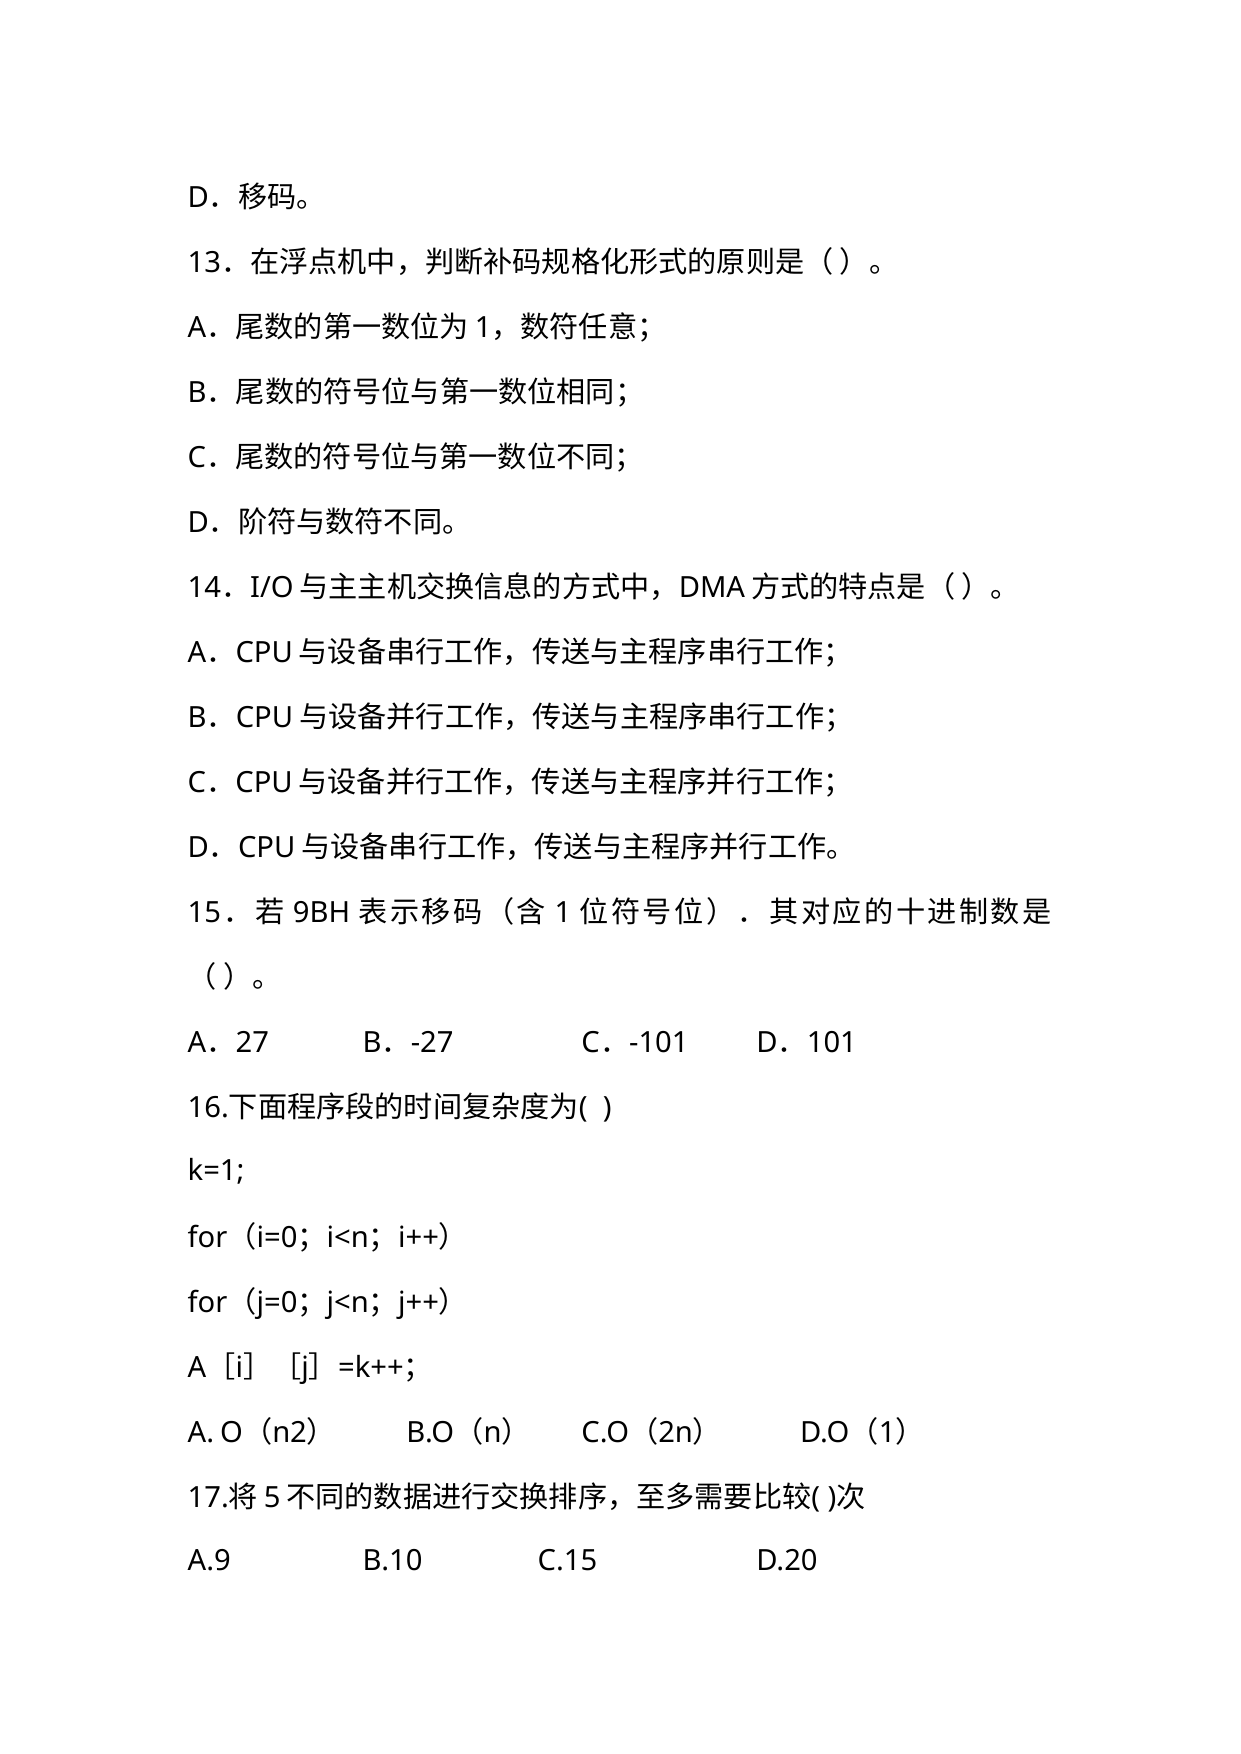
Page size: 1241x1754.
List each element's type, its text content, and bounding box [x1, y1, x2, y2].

text A．CPU与设备串行工作，传送与主程序串行工作； [187, 617, 1053, 682]
text for（j=0；j<n；j++） [187, 1267, 1053, 1332]
list A.9 B.10 C.15 D.20 [187, 1527, 1053, 1592]
text 16.下面程序段的时间复杂度为( ) [187, 1072, 1053, 1137]
text C．CPU与设备并行工作，传送与主程序并行工作； [187, 747, 1053, 812]
text 13．在浮点机中，判断补码规格化形式的原则是（ ）。 [187, 227, 1053, 292]
text D．CPU与设备串行工作，传送与主程序并行工作。 [187, 812, 1053, 877]
list 17.将5不同的数据进行交换排序，至多需要比较( )次 [187, 1462, 1053, 1527]
text B．尾数的符号位与第一数位相同； [187, 357, 1053, 422]
text C．尾数的符号位与第一数位不同； [187, 422, 1053, 487]
text A［i］［j］=k++； [187, 1332, 1053, 1397]
text k=1; [187, 1137, 1053, 1202]
text 14．I/O与主主机交换信息的方式中，DMA方式的特点是（ ）。 [187, 552, 1053, 617]
text B．CPU与设备并行工作，传送与主程序串行工作； [187, 682, 1053, 747]
text D．阶符与数符不同。 [187, 487, 1053, 552]
text A．27 B．-27 C．-101 D．101 [187, 1007, 1053, 1072]
text 15．若9BH表示移码（含1位符号位）．其对应的十进制数是（ ）。 [187, 877, 1053, 1007]
list O（n2） B.O（n） C.O（2n） D.O（1） [187, 1397, 1053, 1462]
text A．尾数的第一数位为1，数符任意； [187, 292, 1053, 357]
text for（i=0；i<n；i++） [187, 1202, 1053, 1267]
text D．移码。 [187, 162, 1053, 227]
